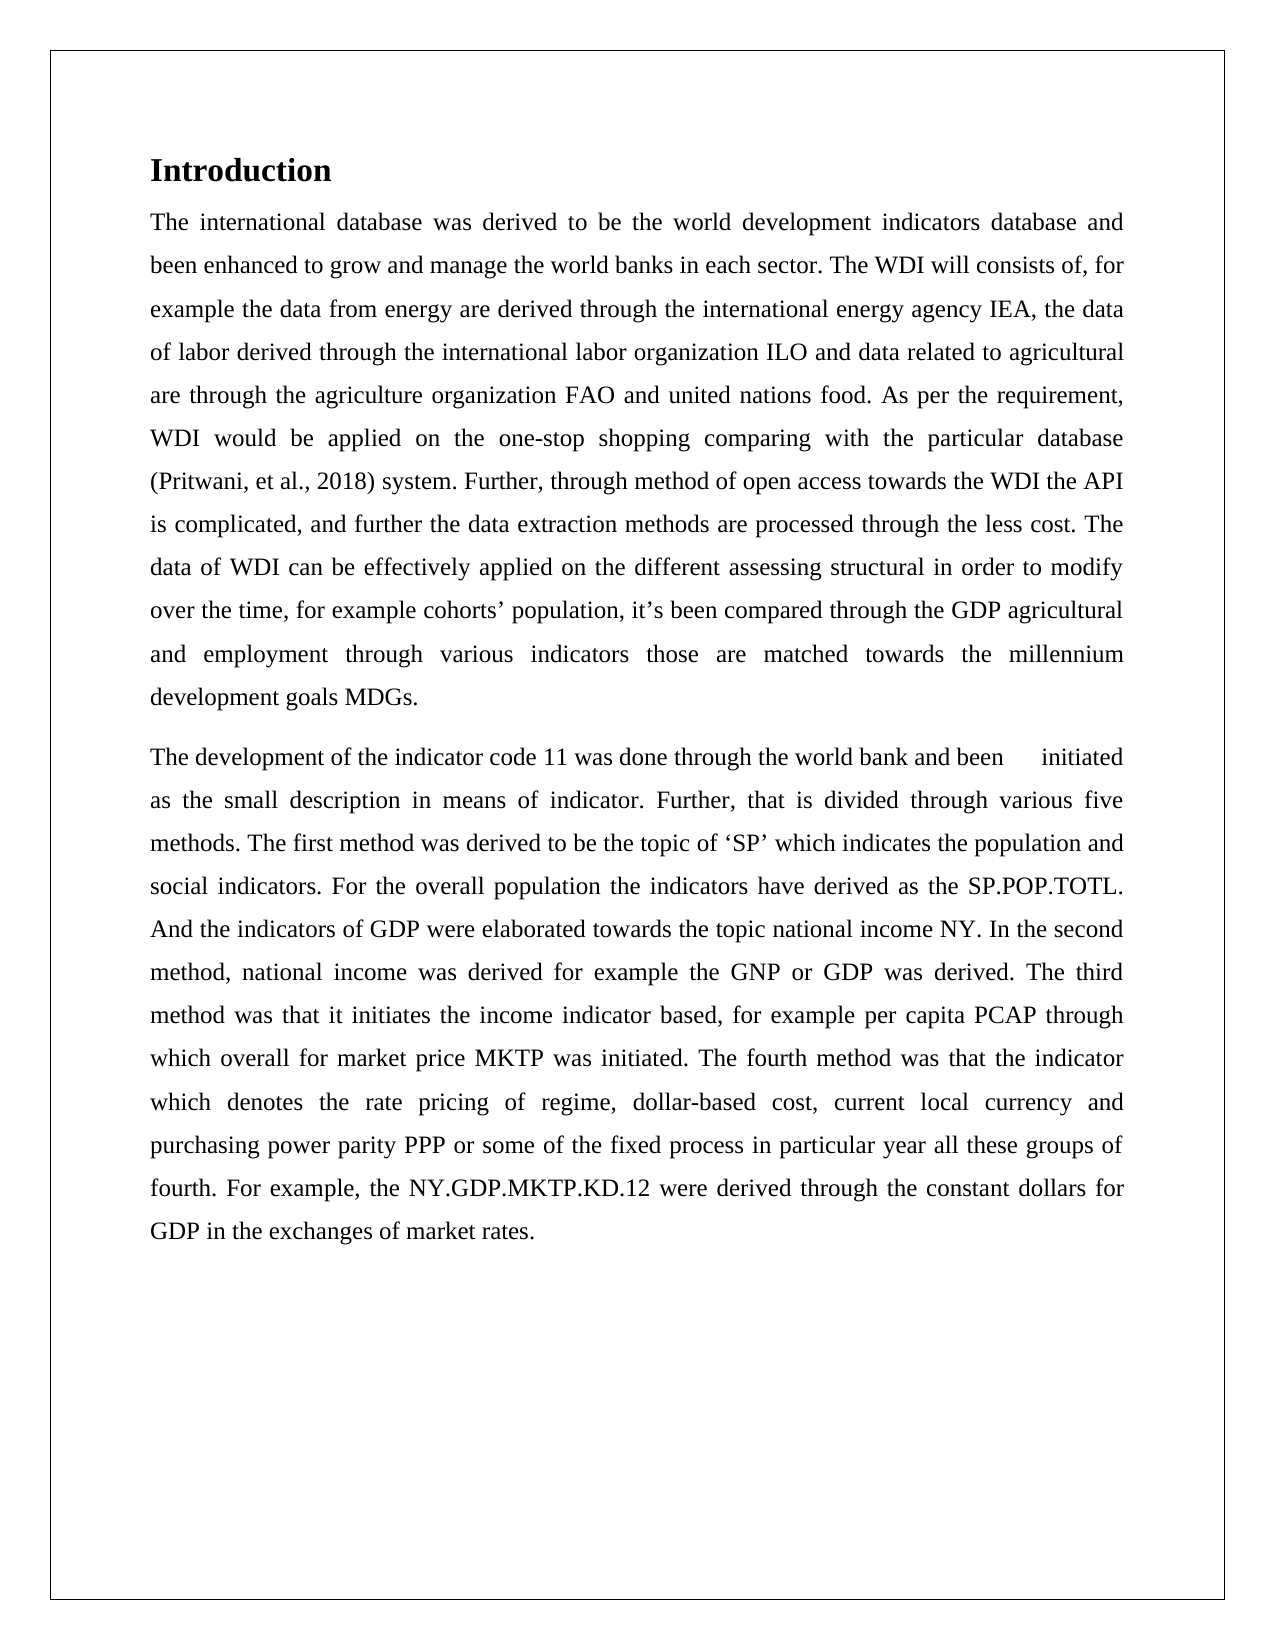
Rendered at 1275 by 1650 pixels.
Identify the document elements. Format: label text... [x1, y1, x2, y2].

text The international database was derived to be the world development indicators database and been enhanced to grow and manage the world banks in each sector. The WDI will consists of, for example the data from energy are derived through the international energy agency IEA, the data of labor derived through the international labor organization ILO and data related to agricultural are through the agriculture organization FAO and united nations food. As per the requirement, WDI would be applied on the one-stop shopping comparing with the particular database system. Further, through method of open access towards the WDI the API is complicated, and further the data extraction methods are processed through the less cost. The data of WDI can be effectively applied on the different assessing structural in order to modify over the time, for example cohorts’ population, it’s been compared through the GDP agricultural and employment through various indicators those are matched towards the millennium development goals MDGs. [150, 207, 1125, 711]
subtitle Introduction [150, 150, 1125, 188]
text The development of the indicator code 11 was done through the world bank and been initiated as the small description in means of indicator. Further, that is divided through various five methods. The first method was derived to be the topic of ‘SP’ which indicates the population and social indicators. For the overall population the indicators have derived as the SP.POP.TOTL. And the indicators of GDP were elaborated towards the topic national income NY. In the second method, national income was derived for example the GNP or GDP was derived. The third method was that it initiates the income indicator based, for example per capita PCAP through which overall for market price MKTP was initiated. The fourth method was that the indicator which denotes the rate pricing of regime, dollar-based cost, current local currency and purchasing power parity PPP or some of the fixed process in particular year all these groups of fourth. For example, the NY.GDP.MKTP.KD.12 were derived through the constant dollars for GDP in the exchanges of market rates. [150, 742, 1125, 1245]
